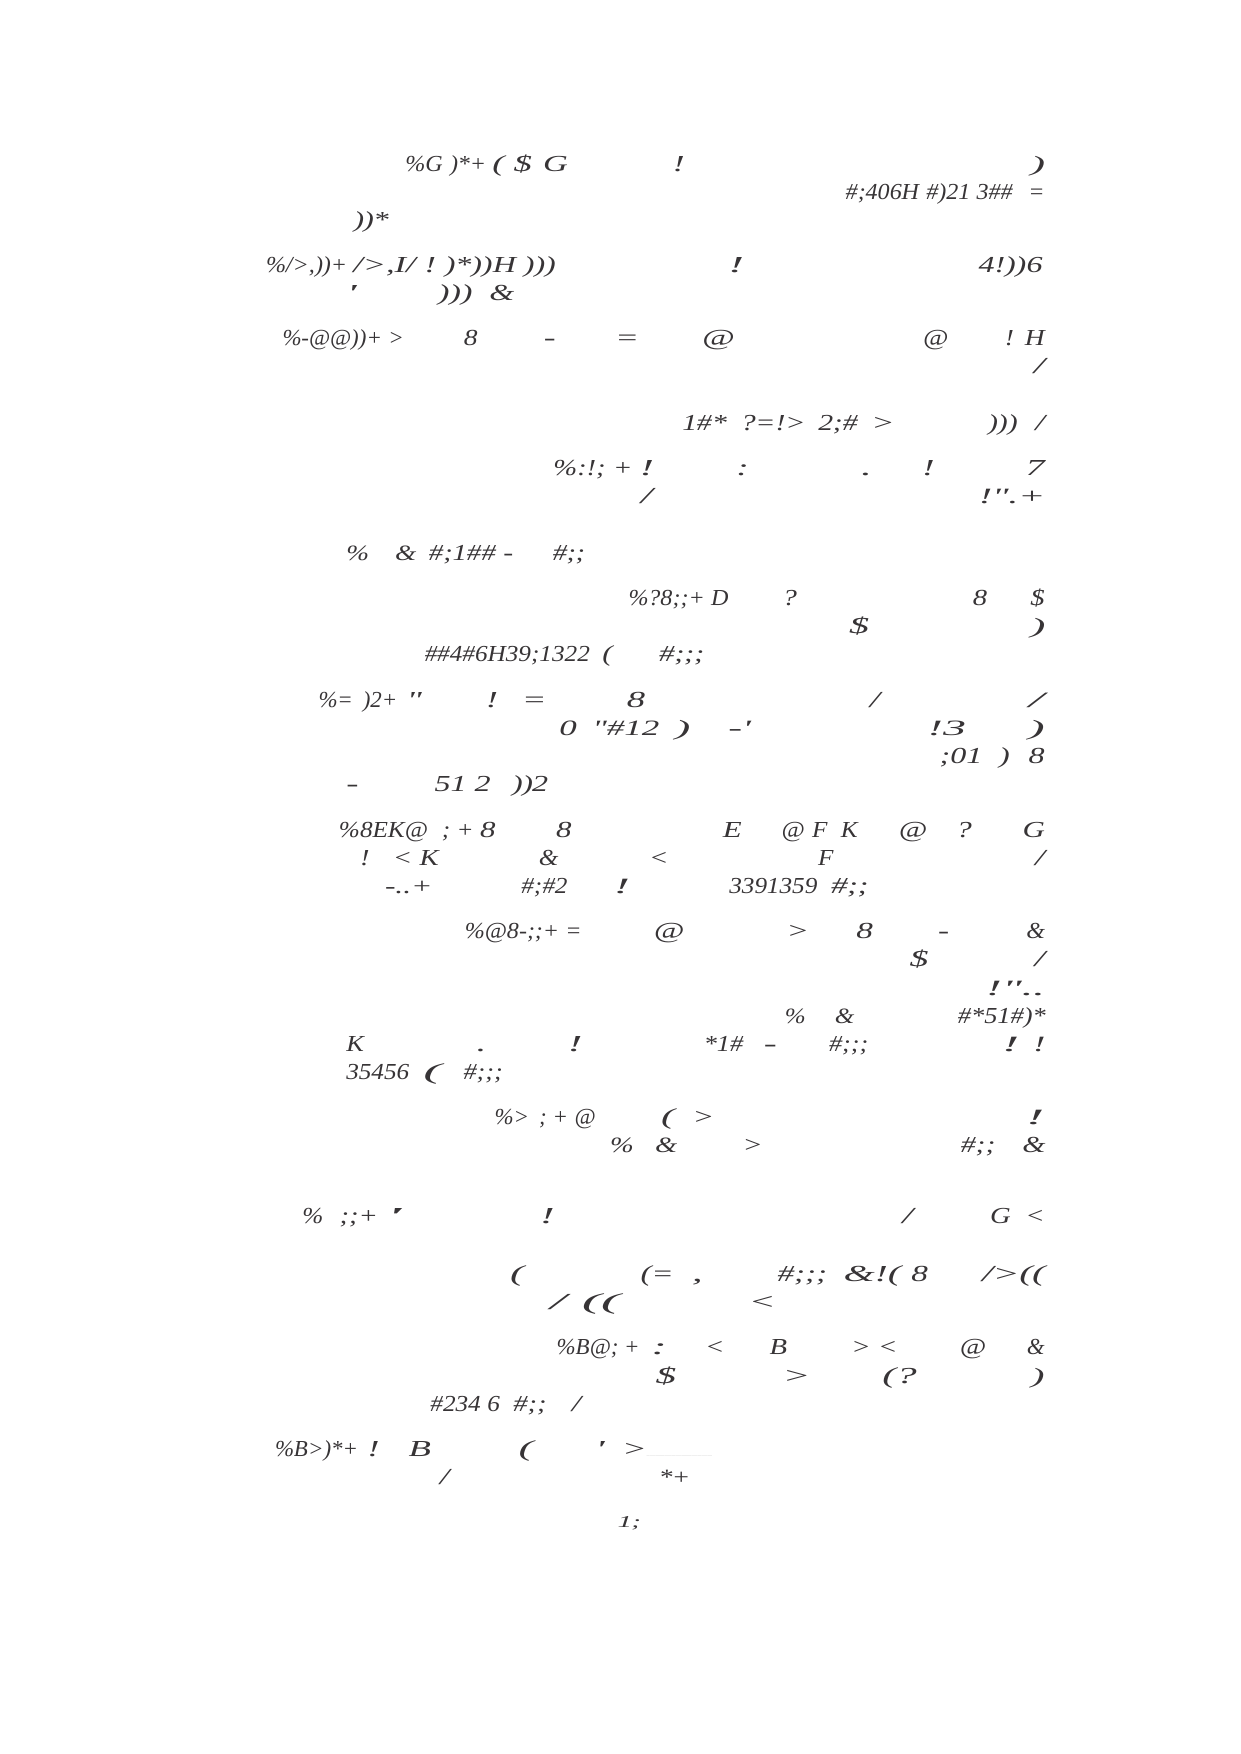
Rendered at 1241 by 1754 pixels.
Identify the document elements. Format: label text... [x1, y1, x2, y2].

text % & #*51#)* K . ! *1# - #;;; ! ! 35456 ( #;;; [346, 1002, 1045, 1084]
text %B>)*+ ! B ( ' > [275, 1435, 1090, 1462]
text / [175, 352, 1046, 379]
text ! < K & < F / [175, 844, 1046, 870]
text -..+ #;#2 ! 3391359 #;; [346, 872, 1090, 899]
text ( (= , #;;; &!( 8 />(( [175, 1260, 1046, 1286]
text / !".+ [175, 482, 1045, 509]
text - 51 2 ))2 [346, 771, 1090, 797]
text % & #;1## - #;; [346, 539, 1090, 565]
text #;406H #)21 3## = [175, 178, 1045, 204]
text 1#* ?=!> 2;# > ))) / [175, 409, 1046, 435]
text %> ; + @ ( > ! [175, 1103, 1045, 1129]
text %G )*+ ( $ G ! ) [175, 149, 1045, 176]
text $ ) [175, 612, 1045, 638]
text ##4#6H39;1322 ( #;;; [346, 640, 1090, 667]
text %= )2+ " ! = 8 / / [175, 686, 1045, 712]
text % & > #;; & [175, 1131, 1046, 1158]
text %B@; + : < B > < @ & [175, 1333, 1045, 1360]
text / (( < [346, 1288, 1090, 1314]
text %-@@))+ > 8 - = @ @ ! H [175, 324, 1045, 350]
text % ;;+ ' ! / G < [175, 1202, 1045, 1228]
text #234 6 #;; / [346, 1390, 1090, 1416]
text %8EK@ ; + 8 8 E @ F K @ ? G [175, 816, 1046, 842]
text / *+ [346, 1463, 1090, 1490]
text ))* [346, 206, 1090, 232]
text !".. [175, 975, 1045, 1000]
text ;01 ) 8 [175, 742, 1045, 769]
text $ > (? ) [175, 1362, 1045, 1388]
text %@8-;;+ = @ > 8 - & [175, 917, 1046, 944]
text $ / [175, 946, 1046, 972]
text 0 "#12 ) -' !3 ) [175, 715, 1045, 740]
text %?8;;+ D ? 8 $ [175, 584, 1045, 611]
text %:!; + ! : . ! 7 [175, 454, 1045, 481]
text %/>,))+ />,I/ ! )*))H ))) ! 4!))6 ' ))) & [266, 251, 1045, 306]
